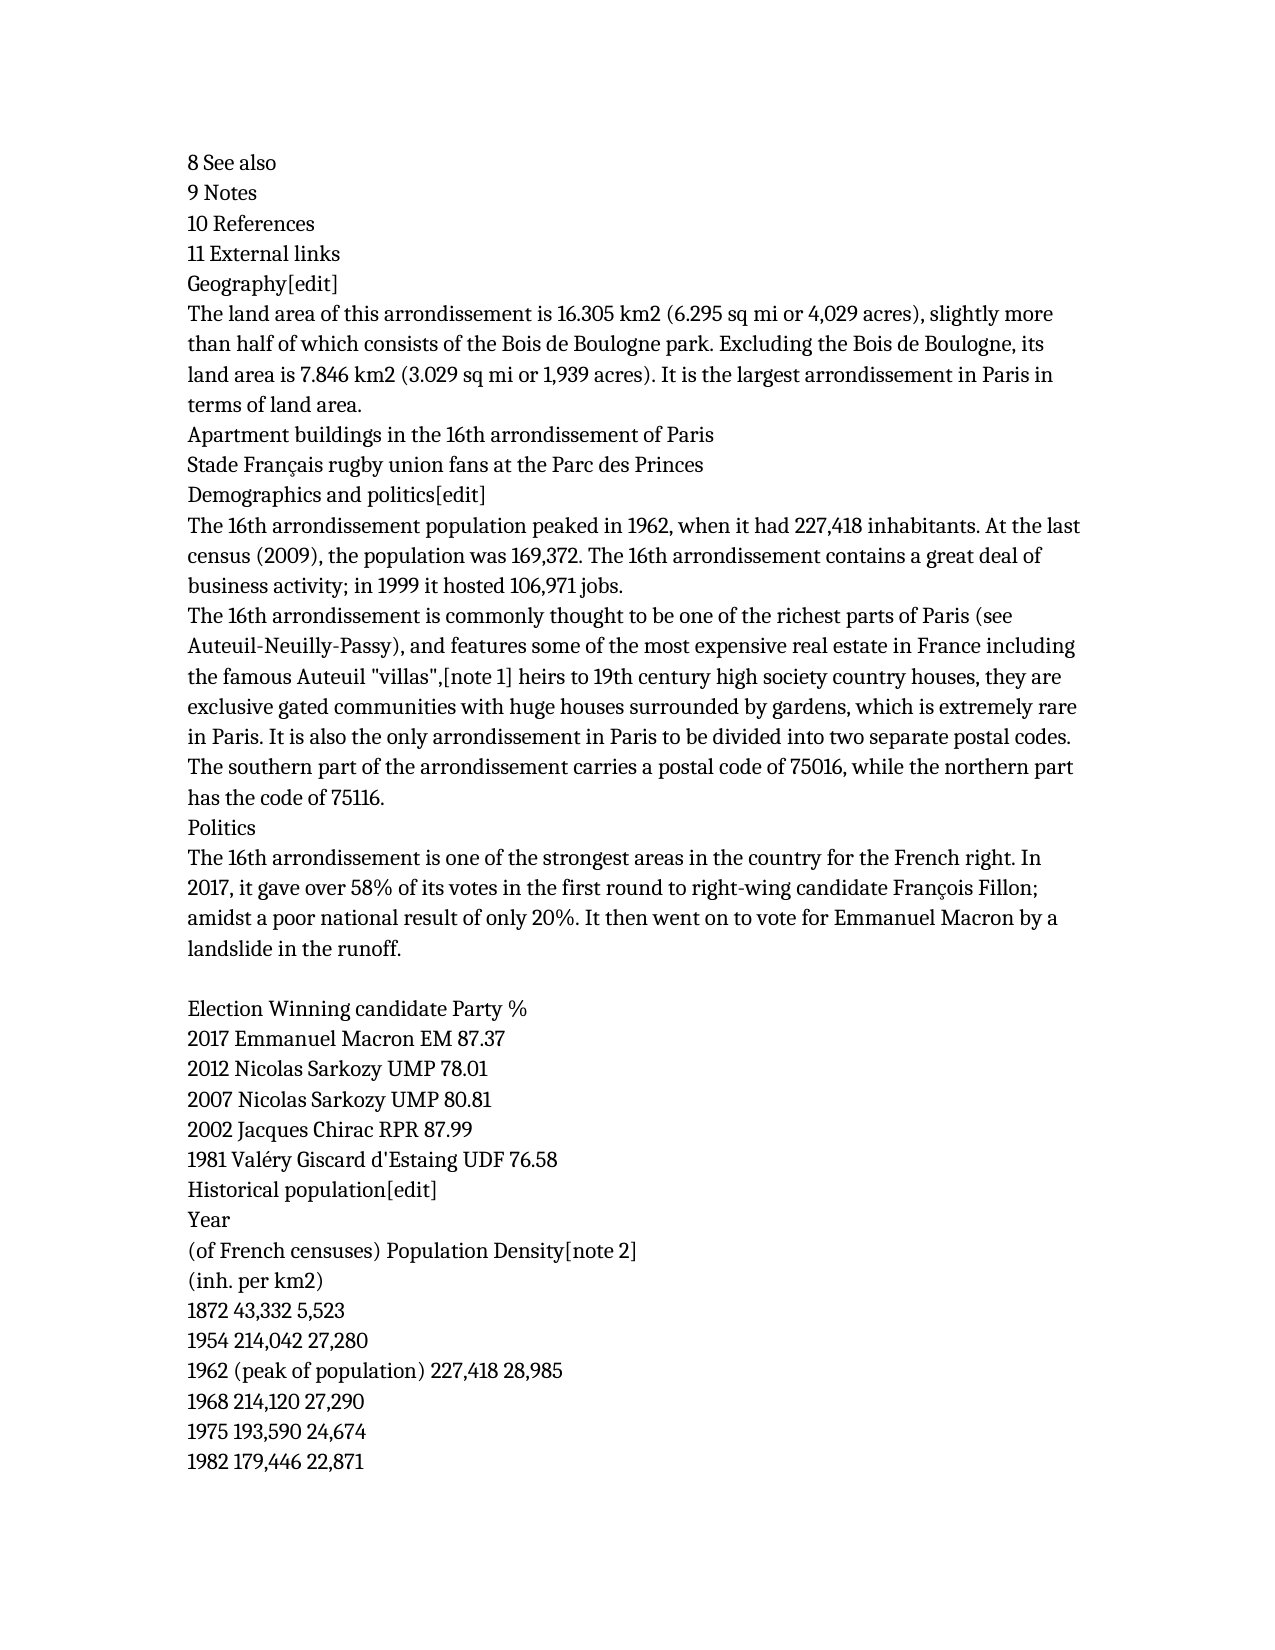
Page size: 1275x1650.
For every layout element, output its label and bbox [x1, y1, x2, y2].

text [187, 150, 1087, 1475]
